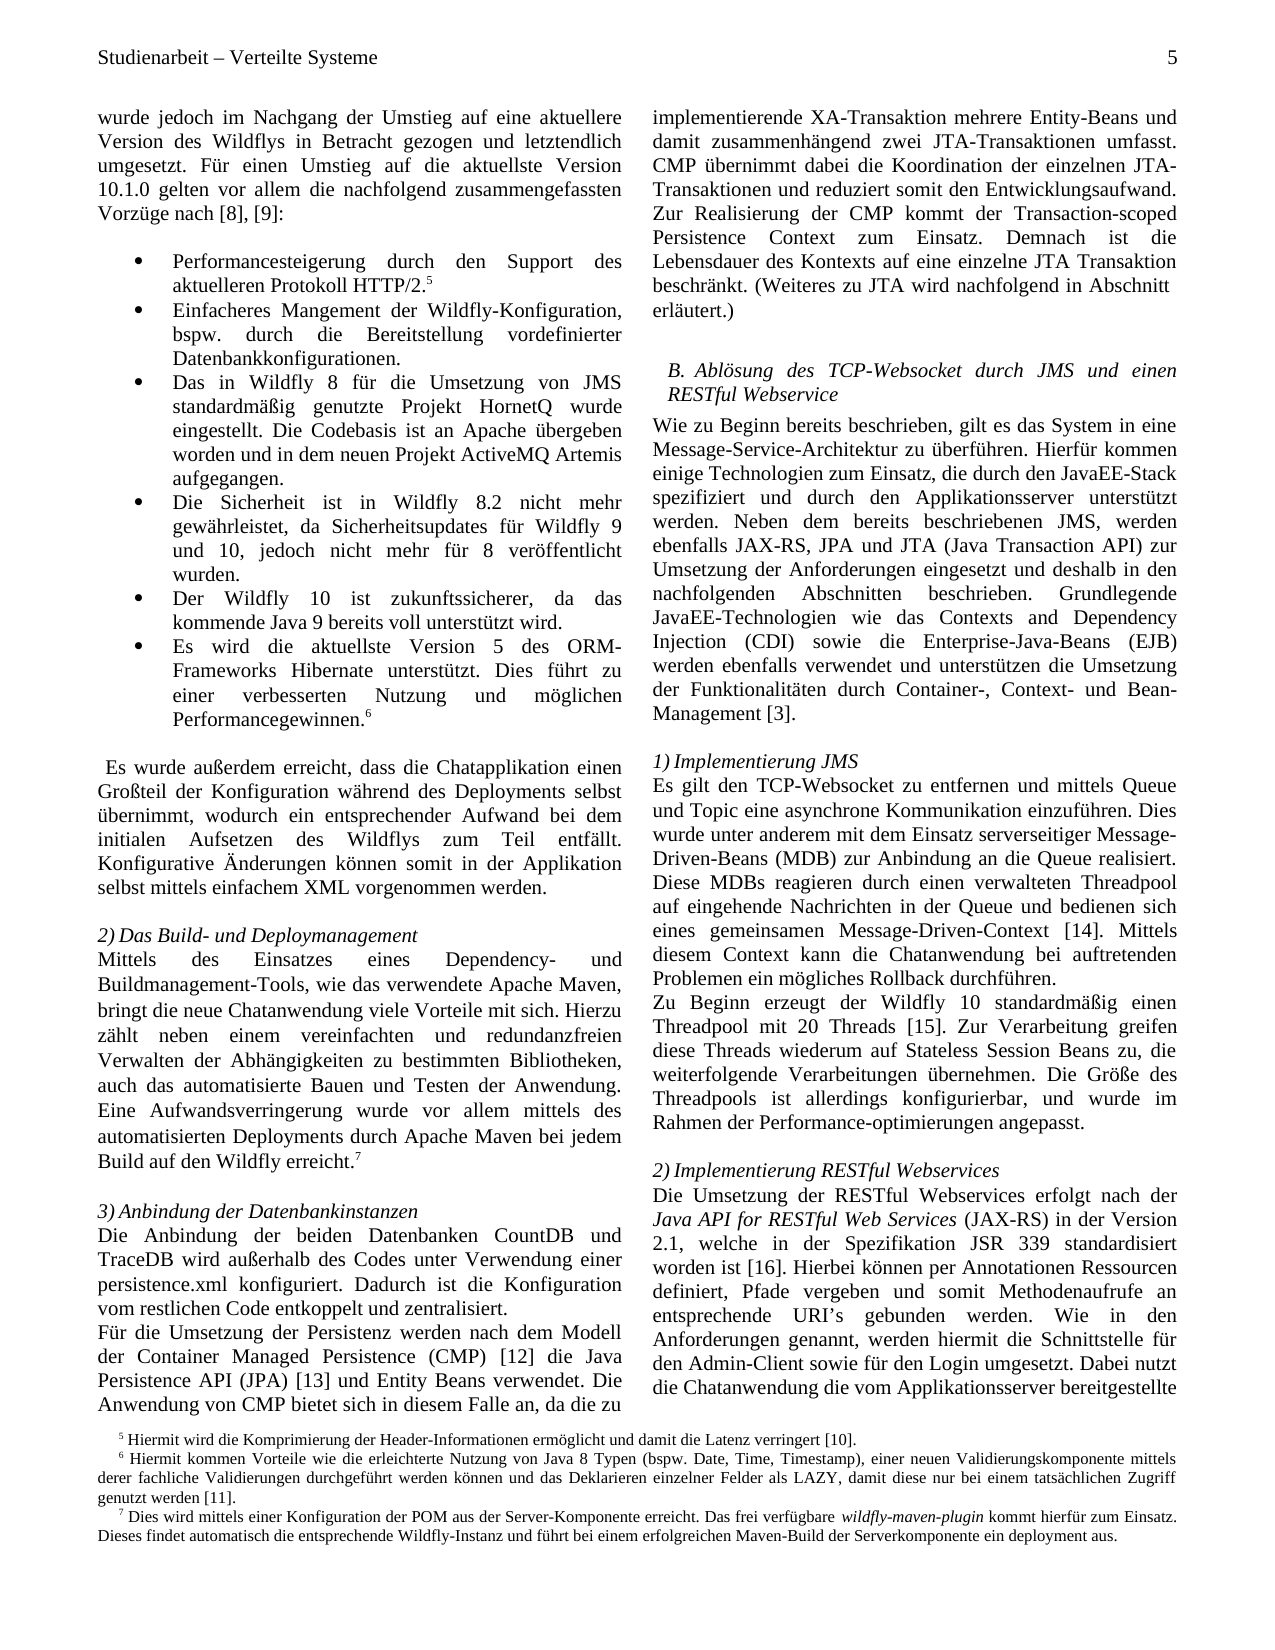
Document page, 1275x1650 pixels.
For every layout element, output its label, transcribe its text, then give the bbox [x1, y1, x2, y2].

text Wie zu Beginn bereits beschrieben, gilt es das System in eine Message-Service-Architektur zu überführen. Hierfür kommen einige Technologien zum Einsatz, die durch den JavaEE-Stack spezifiziert und durch den Applikationsserver unterstützt werden. Neben dem bereits beschriebenen JMS, werden ebenfalls JAX-RS, JPA und JTA (Java Transaction API) zur Umsetzung der Anforderungen eingesetzt und deshalb in den nachfolgenden Abschnitten beschrieben. Grundlegende JavaEE-Technologien wie das Contexts and Dependency Injection (CDI) sowie die Enterprise-Java-Beans (EJB) werden ebenfalls verwendet und unterstützen die Umsetzung der Funktionalitäten durch Container-, Context- und Bean-Management [3]. [652, 412, 1177, 725]
subtitle Ablösung des TCP-Websocket durch JMS und einen RESTful Webservice [667, 358, 1177, 406]
list Die Sicherheit ist in Wildfly 8.2 nicht mehr gewährleistet, da Sicherheitsupdates für Wildfly 9 und 10, jedoch nicht mehr für 8 veröffentlicht wurden. [135, 490, 622, 586]
list Einfacheres Mangement der Wildfly-Konfiguration, bspw. durch die Bereitstellung vordefinierter Datenbankkonfigurationen. [135, 297, 622, 370]
text Mittels des Einsatzes eines Dependency- und Buildmanagement-Tools, wie das verwendete Apache Maven, bringt die neue Chatanwendung viele Vorteile mit sich. Hierzu zählt neben einem vereinfachten und redundanzfreien Verwalten der Abhängigkeiten zu bestimmten Bibliotheken, auch das automatisierte Bauen und Testen der Anwendung. Eine Aufwandsverringerung wurde vor allem mittels des automatisierten Deployments durch Apache Maven bei jedem Build auf den Wildfly erreicht. [97, 947, 622, 1173]
list Der Wildfly 10 ist zukunftssicherer, da das kommende Java 9 bereits voll unterstützt wird. [135, 586, 622, 634]
text Zu Beginn erzeugt der Wildfly 10 standardmäßig einen Threadpool mit 20 Threads [15]. Zur Verarbeitung greifen diese Threads wiederum auf Stateless Session Beans zu, die weiterfolgende Verarbeitungen übernehmen. Die Größe des Threadpools ist allerdings konfigurierbar, und wurde im Rahmen der Performance-optimierungen angepasst. [652, 990, 1177, 1134]
text Es gilt den TCP-Websocket zu entfernen und mittels Queue und Topic eine asynchrone Kommunikation einzuführen. Dies wurde unter anderem mit dem Einsatz serverseitiger Message-Driven-Beans (MDB) zur Anbindung an die Queue realisiert. Diese MDBs reagieren durch einen verwalteten Threadpool auf eingehende Nachrichten in der Queue und bedienen sich eines gemeinsamen Message-Driven-Context [14]. Mittels diesem Context kann die Chatanwendung bei auftretenden Problemen ein mögliches Rollback durchführen. [652, 773, 1177, 990]
list Es wird die aktuellste Version 5 des ORM-Frameworks Hibernate unterstützt. Dies führt zu einer verbesserten Nutzung und möglichen Performancegewinnen. [135, 634, 622, 731]
list Das in Wildfly 8 für die Umsetzung von JMS standardmäßig genutzte Projekt HornetQ wurde eingestellt. Die Codebasis ist an Apache übergeben worden und in dem neuen Projekt ActiveMQ Artemis aufgegangen. [135, 370, 622, 490]
text Für die Umsetzung der Persistenz werden nach dem Modell der Container Managed Persistence (CMP) [12] die Java Persistence API (JPA) [13] und Entity Beans verwendet. Die Anwendung von CMP bietet sich in diesem Falle an, da die zu implementierende XA-Transaktion mehrere Entity-Beans und damit zusammenhängend zwei JTA-Transaktionen umfasst. CMP übernimmt dabei die Koordination der einzelnen JTA-Transaktionen und reduziert somit den Entwicklungsaufwand. Zur Realisierung der CMP kommt der Transaction-scoped Persistence Context zum Einsatz. Demnach ist die Lebensdauer des Kontexts auf eine einzelne JTA Transaktion beschränkt. (Weiteres zu JTA wird nachfolgend in Abschnitt C erläutert.) [97, 1319, 622, 1416]
text Es wurde außerdem erreicht, dass die Chatapplikation einen Großteil der Konfiguration während des Deployments selbst übernimmt, wodurch ein entsprechender Aufwand bei dem initialen Aufsetzen des Wildflys zum Teil entfällt. Konfigurative Änderungen können somit in der Applikation selbst mittels einfachem XML vorgenommen werden. [97, 755, 622, 899]
list Performancesteigerung durch den Support des aktuelleren Protokoll HTTP/2. [135, 249, 622, 297]
text Die Anbindung der beiden Datenbanken CountDB und TraceDB wird außerhalb des Codes unter Verwendung einer persistence.xml konfiguriert. Dadurch ist die Konfiguration vom restlichen Code entkoppelt und zentralisiert. [97, 1223, 622, 1319]
subtitle Das Build- und Deploymanagement [97, 923, 622, 947]
subtitle Implementierung JMS [652, 749, 1177, 773]
subtitle Implementierung RESTful Webservices [652, 1158, 1177, 1182]
text Für die Umsetzung der Persistenz werden nach dem Modell der Container Managed Persistence (CMP) [12] die Java Persistence API (JPA) [13] und Entity Beans verwendet. Die Anwendung von CMP bietet sich in diesem Falle an, da die zu implementierende XA-Transaktion mehrere Entity-Beans und damit zusammenhängend zwei JTA-Transaktionen umfasst. CMP übernimmt dabei die Koordination der einzelnen JTA-Transaktionen und reduziert somit den Entwicklungsaufwand. Zur Realisierung der CMP kommt der Transaction-scoped Persistence Context zum Einsatz. Demnach ist die Lebensdauer des Kontexts auf eine einzelne JTA Transaktion beschränkt. (Weiteres zu JTA wird nachfolgend in Abschnitt C erläutert.) [652, 105, 1177, 322]
subtitle Anbindung der Datenbankinstanzen [97, 1199, 622, 1223]
